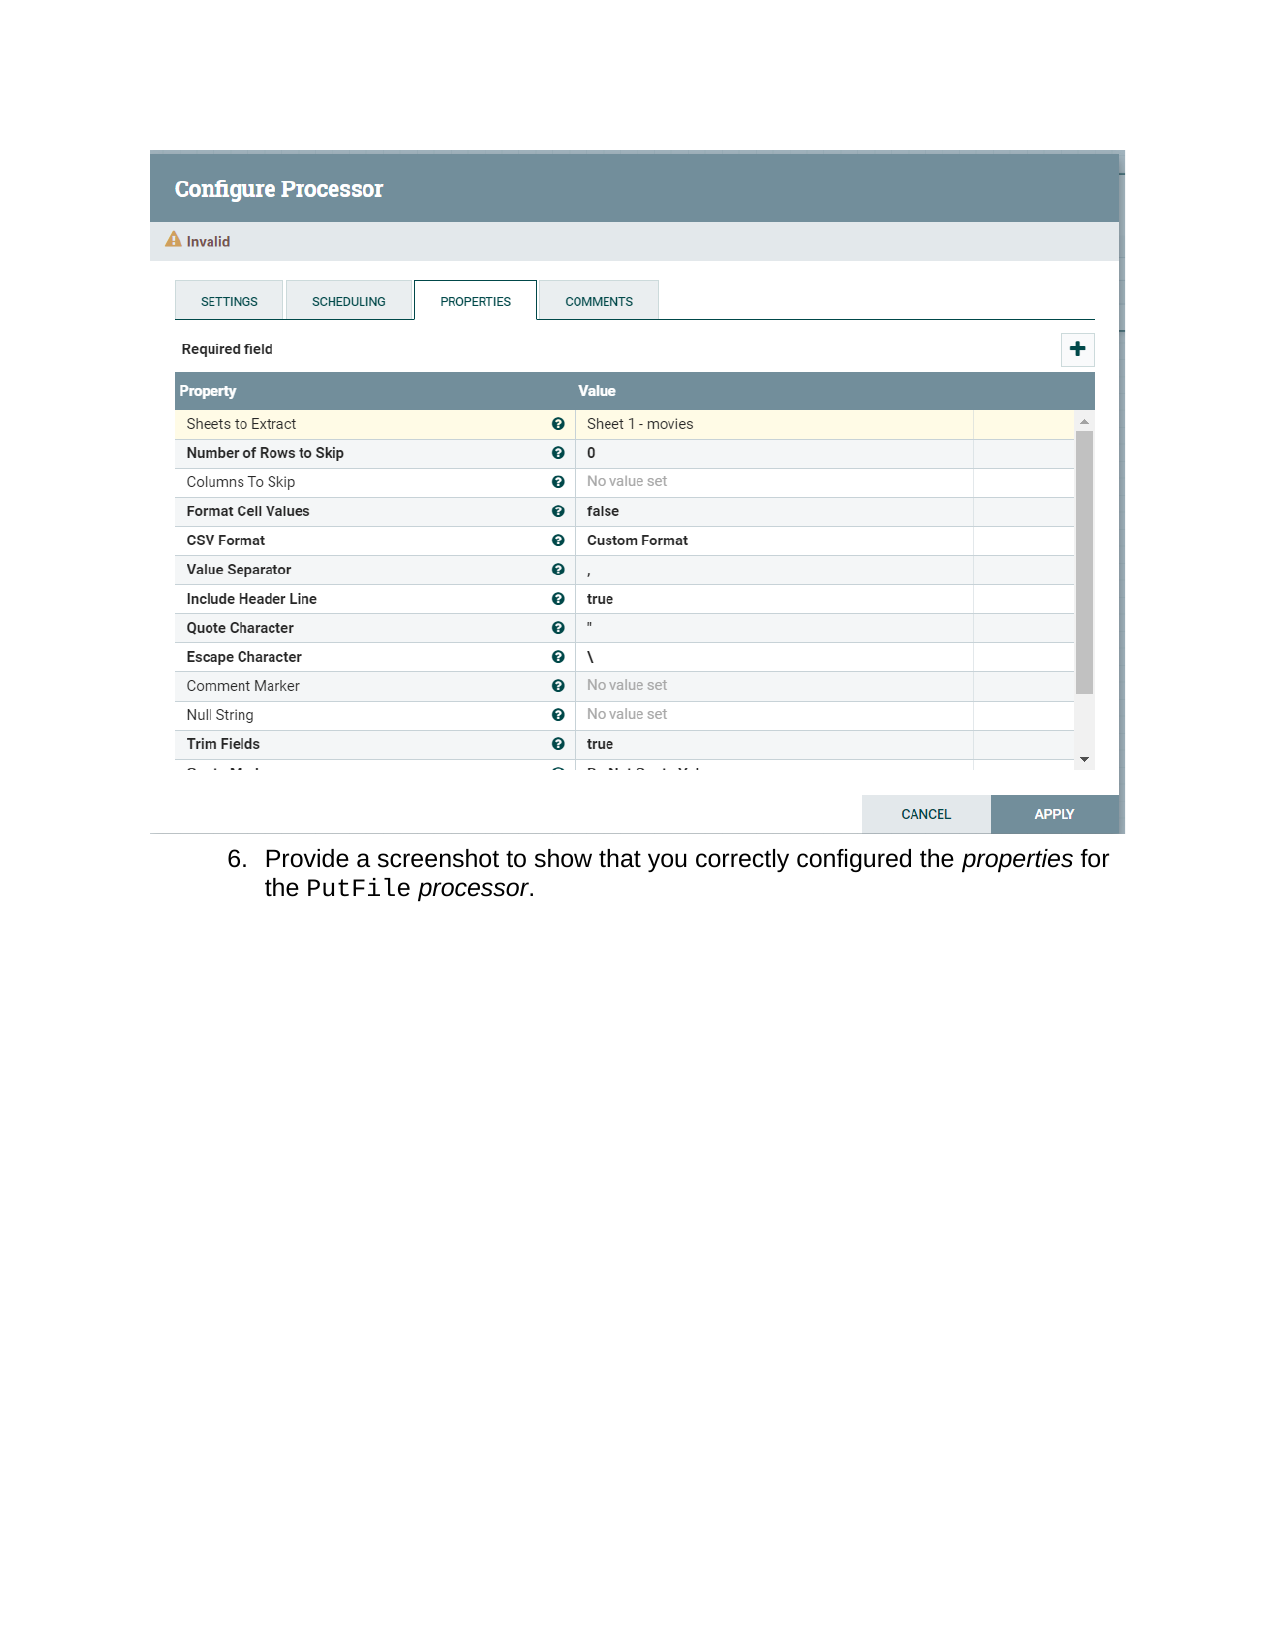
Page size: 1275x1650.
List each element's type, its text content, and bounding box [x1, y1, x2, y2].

list Provide a screenshot to show that you correctly configured the properties for the PutFile processor. [227, 844, 1125, 903]
picture [150, 150, 1125, 834]
